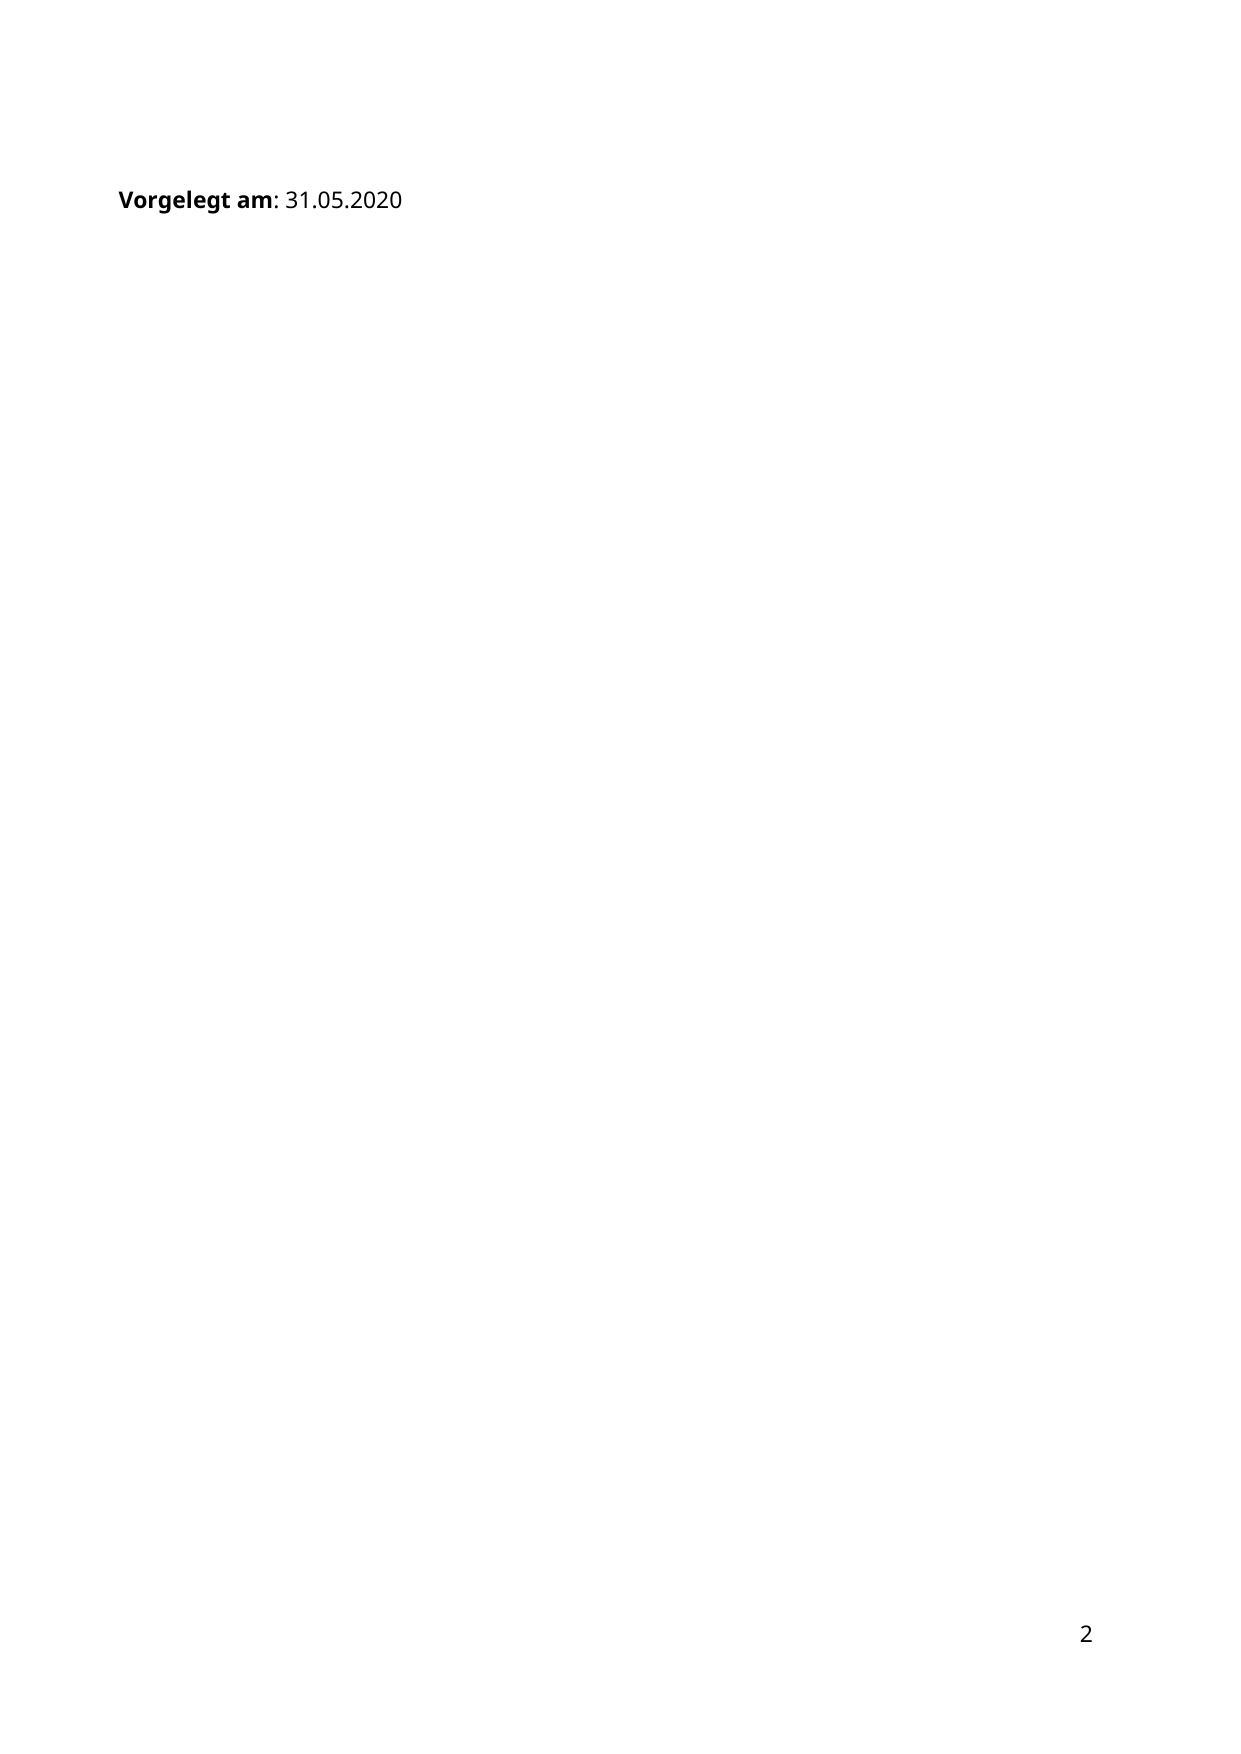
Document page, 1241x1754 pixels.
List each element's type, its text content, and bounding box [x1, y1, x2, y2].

text Vorgelegt am: 31.05.2020 [118, 183, 1093, 215]
